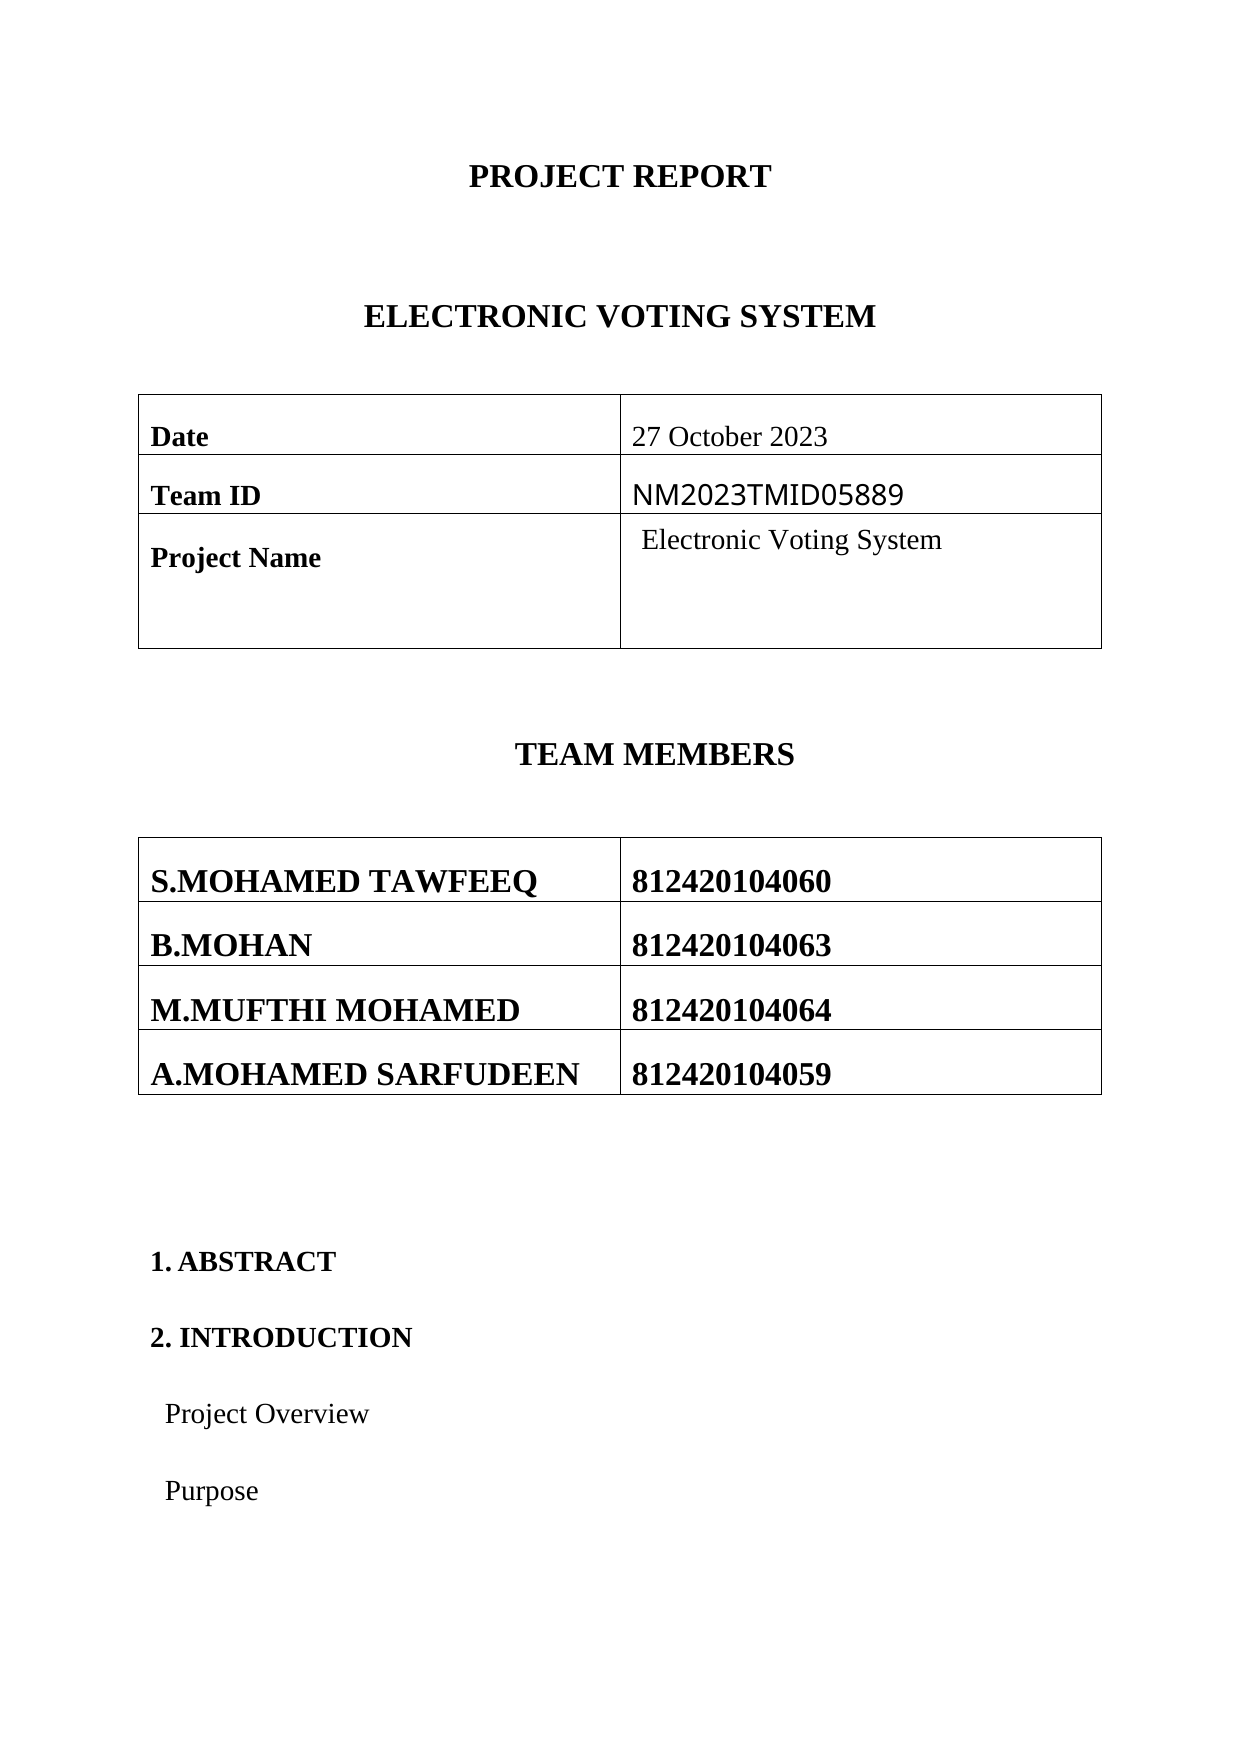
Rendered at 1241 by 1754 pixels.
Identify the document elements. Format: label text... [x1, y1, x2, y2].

table_cell 812420104063 [621, 902, 1101, 965]
table_header 812420104060 [621, 838, 1101, 901]
subtitle PROJECT REPORT [162, 156, 1078, 195]
text ELECTRONIC VOTING SYSTEM [162, 296, 1078, 335]
table_cell 812420104059 [621, 1030, 1101, 1093]
table_cell NM2023TMID05889 [621, 455, 1101, 513]
table_cell M.MUFTHI MOHAMED [139, 966, 620, 1029]
table_cell 812420104064 [621, 966, 1101, 1029]
table_cell A.MOHAMED SARFUDEEN [139, 1030, 620, 1093]
list Purpose [127, 1473, 1146, 1507]
subtitle TEAM MEMBERS [232, 734, 1078, 772]
table_cell B.MOHAN [139, 902, 620, 965]
table_header Date [139, 395, 620, 454]
list INTRODUCTION [150, 1321, 1146, 1354]
table_header S.MOHAMED TAWFEEQ [139, 838, 620, 901]
table_cell Team ID [139, 455, 620, 513]
table_header 27 October 2023 [621, 395, 1101, 454]
table_cell Project Name [139, 514, 620, 648]
list Project Overview [127, 1397, 1146, 1430]
table_cell Electronic Voting System [621, 514, 1101, 648]
list ABSTRACT [150, 1244, 1146, 1278]
